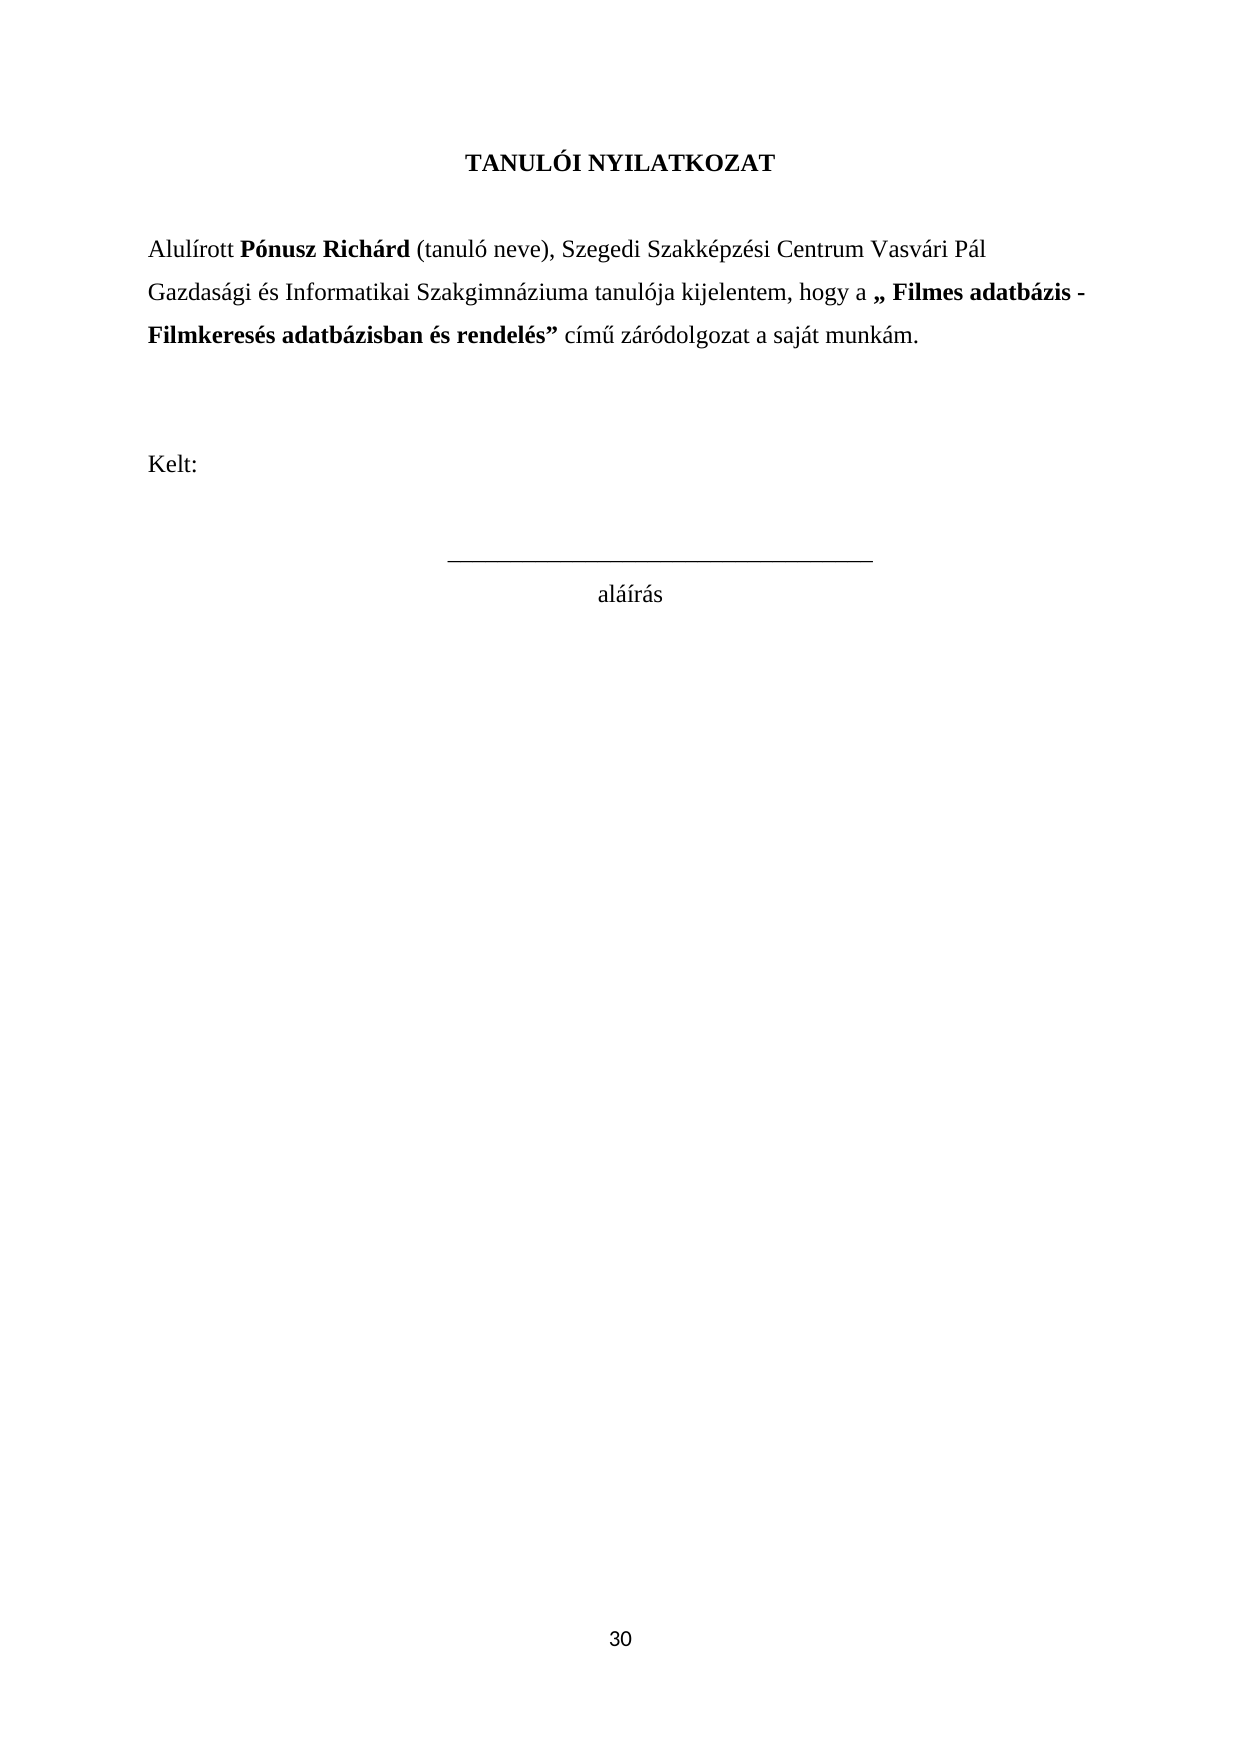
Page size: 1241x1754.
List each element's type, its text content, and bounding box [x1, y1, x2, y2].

text Alulírott Pónusz Richárd (tanuló neve), Szegedi Szakképzési Centrum Vasvári Pál Gazdasági és Informatikai Szakgimnáziuma tanulója kijelentem, hogy a „ Filmes adatbázis - Filmkeresés adatbázisban és rendelés” című záródolgozat a saját munkám. [148, 234, 1093, 349]
text aláírás [598, 579, 1093, 608]
text __________________________________ [373, 536, 1093, 564]
text Kelt: [148, 449, 1093, 478]
text TANULÓI NYILATKOZAT [148, 148, 1093, 176]
